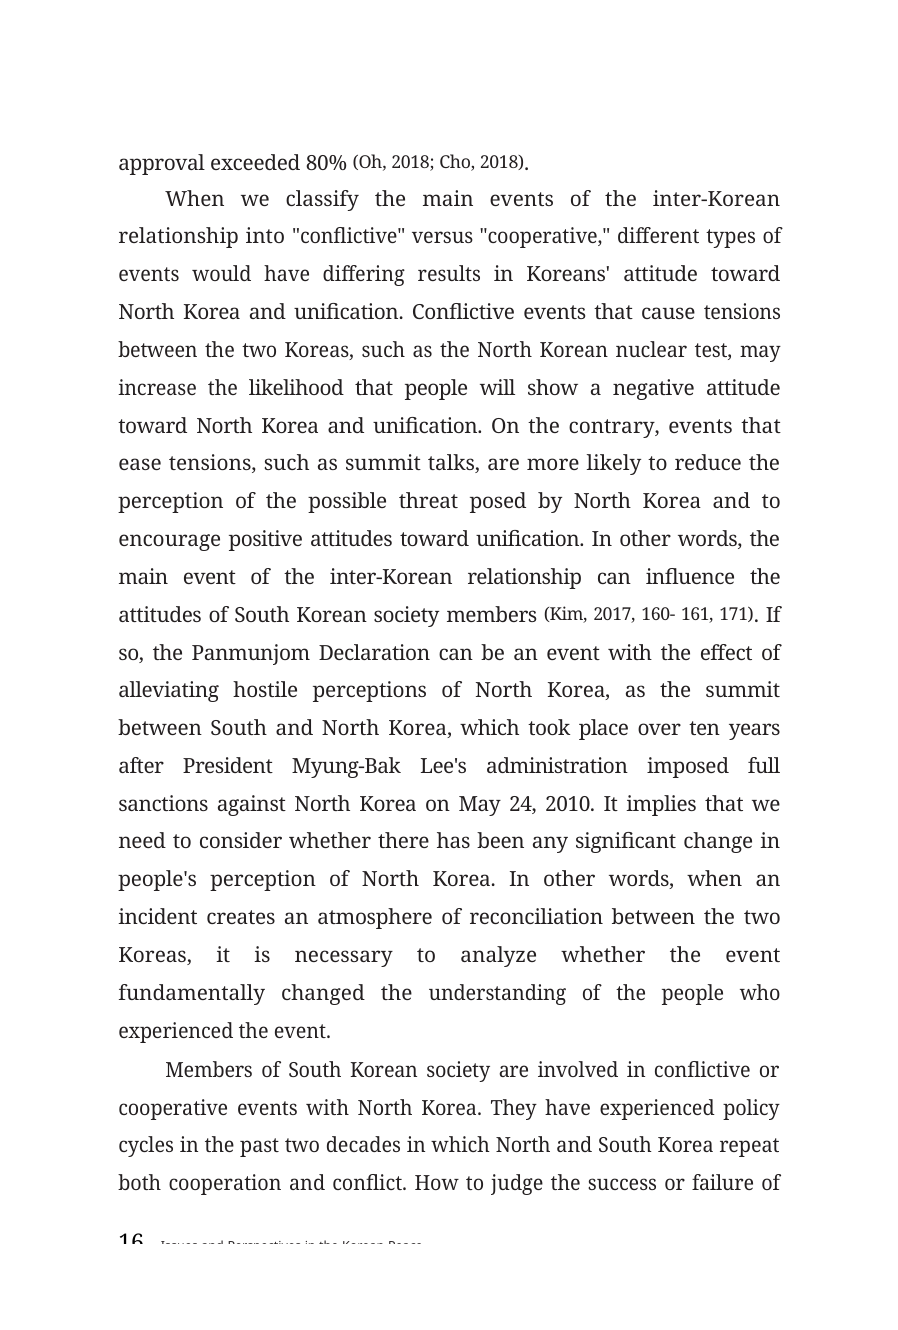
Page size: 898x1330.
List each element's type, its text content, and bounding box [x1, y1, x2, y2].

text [118, 1055, 780, 1197]
text When we classify the main events of the inter-Korean relationship into "conflictive" versus "cooperative," different types of events would have differing results in Koreans' attitude toward North Korea and unification. Conflictive events that cause tensions between the two Koreas, such as the North Korean nuclear test, may increase the likelihood that people will show a negative attitude toward North Korea and unification. On the contrary, events that ease tensions, such as summit talks, are more likely to reduce the perception of the possible threat posed by North Korea and to encourage positive attitudes toward unification. In other words, the main event of the inter-Korean relationship can influence the attitudes of South Korean society members (Kim, 2017, 160- 161, 171). If so, the Panmunjom Declaration can be an event with the effect of alleviating hostile perceptions of North Korea, as the summit between South and North Korea, which took place over ten years after President Myung-Bak Lee's administration imposed full sanctions against North Korea on May 24, 2010. It implies that we need to consider whether there has been any significant change in people's perception of North Korea. In other words, when an incident creates an atmosphere of reconciliation between the two Koreas, it is necessary to analyze whether the event fundamentally changed the understanding of the people who experienced the event. [118, 184, 781, 1044]
text approval exceeded 80% (Oh, 2018; Cho, 2018). [118, 148, 889, 176]
